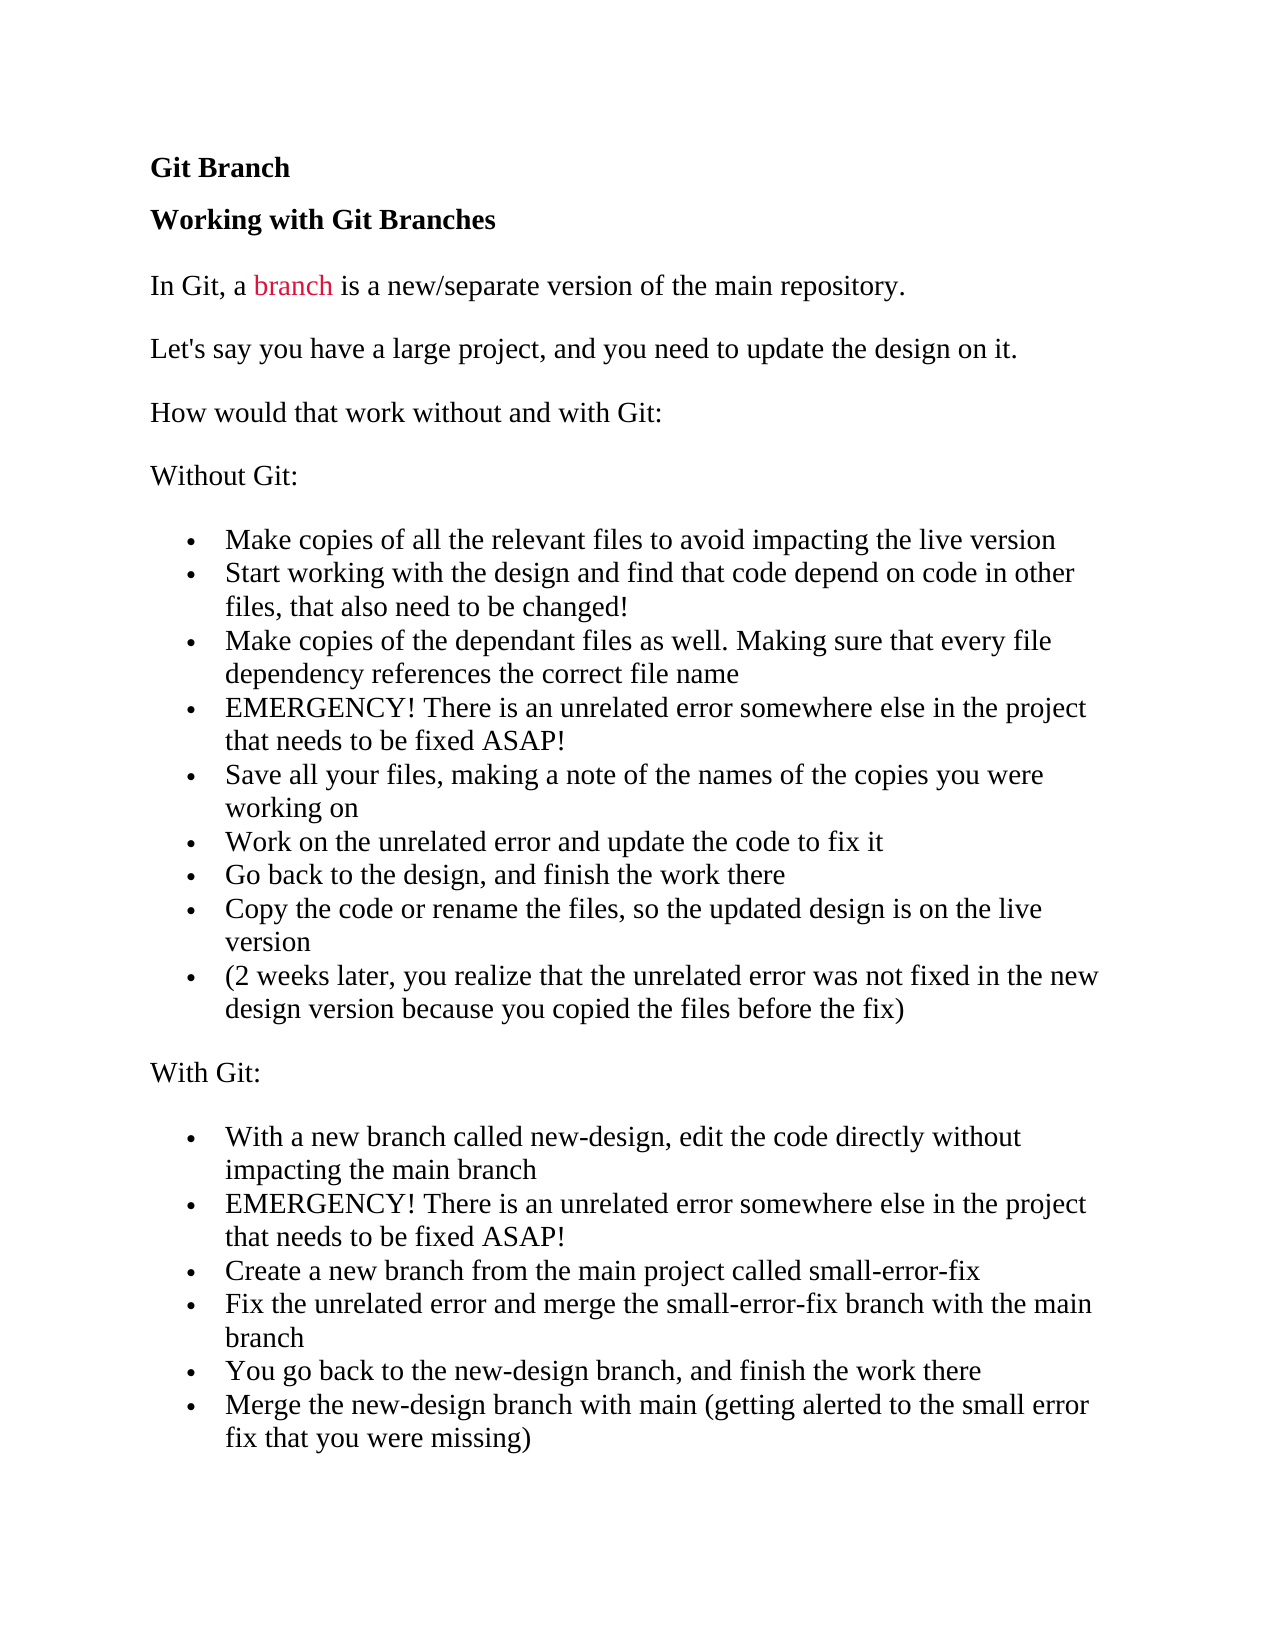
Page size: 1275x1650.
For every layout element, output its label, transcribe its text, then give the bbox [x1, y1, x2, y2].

list Go back to the design, and finish the work there [187, 857, 1125, 891]
text With Git: [150, 1055, 1125, 1089]
list Save all your files, making a note of the names of the copies you were working on [187, 757, 1125, 824]
list Make copies of the dependant files as well. Making sure that every file dependency references the correct file name [187, 623, 1125, 690]
list EMERGENCY! There is an unrelated error somewhere else in the project that needs to be fixed ASAP! [187, 690, 1125, 757]
subtitle Working with Git Branches [150, 202, 1125, 235]
subtitle Git Branch [150, 150, 1125, 183]
text Let's say you have a large project, and you need to update the design on it. [150, 331, 1125, 365]
list With a new branch called new-design, edit the code directly without impacting the main branch [187, 1119, 1125, 1186]
list Start working with the design and find that code depend on code in other files, that also need to be changed! [187, 556, 1125, 623]
list Make copies of all the relevant files to avoid impacting the live version [187, 522, 1125, 556]
list (2 weeks later, you realize that the unrelated error was not fixed in the new design version because you copied the files before the fix) [187, 958, 1125, 1025]
list EMERGENCY! There is an unrelated error somewhere else in the project that needs to be fixed ASAP! [187, 1186, 1125, 1253]
list Work on the unrelated error and update the code to fix it [187, 824, 1125, 857]
text Without Git: [150, 458, 1125, 492]
text In Git, a branch is a new/separate version of the main repository. [150, 268, 1125, 301]
list You go back to the new-design branch, and finish the work there [187, 1353, 1125, 1387]
list Copy the code or rename the files, so the updated design is on the live version [187, 891, 1125, 958]
list Merge the new-design branch with main (getting alerted to the small error fix that you were missing) [187, 1387, 1125, 1454]
list Fix the unrelated error and merge the small-error-fix branch with the main branch [187, 1286, 1125, 1353]
list Create a new branch from the main project called small-error-fix [187, 1253, 1125, 1286]
text How would that work without and with Git: [150, 395, 1125, 428]
